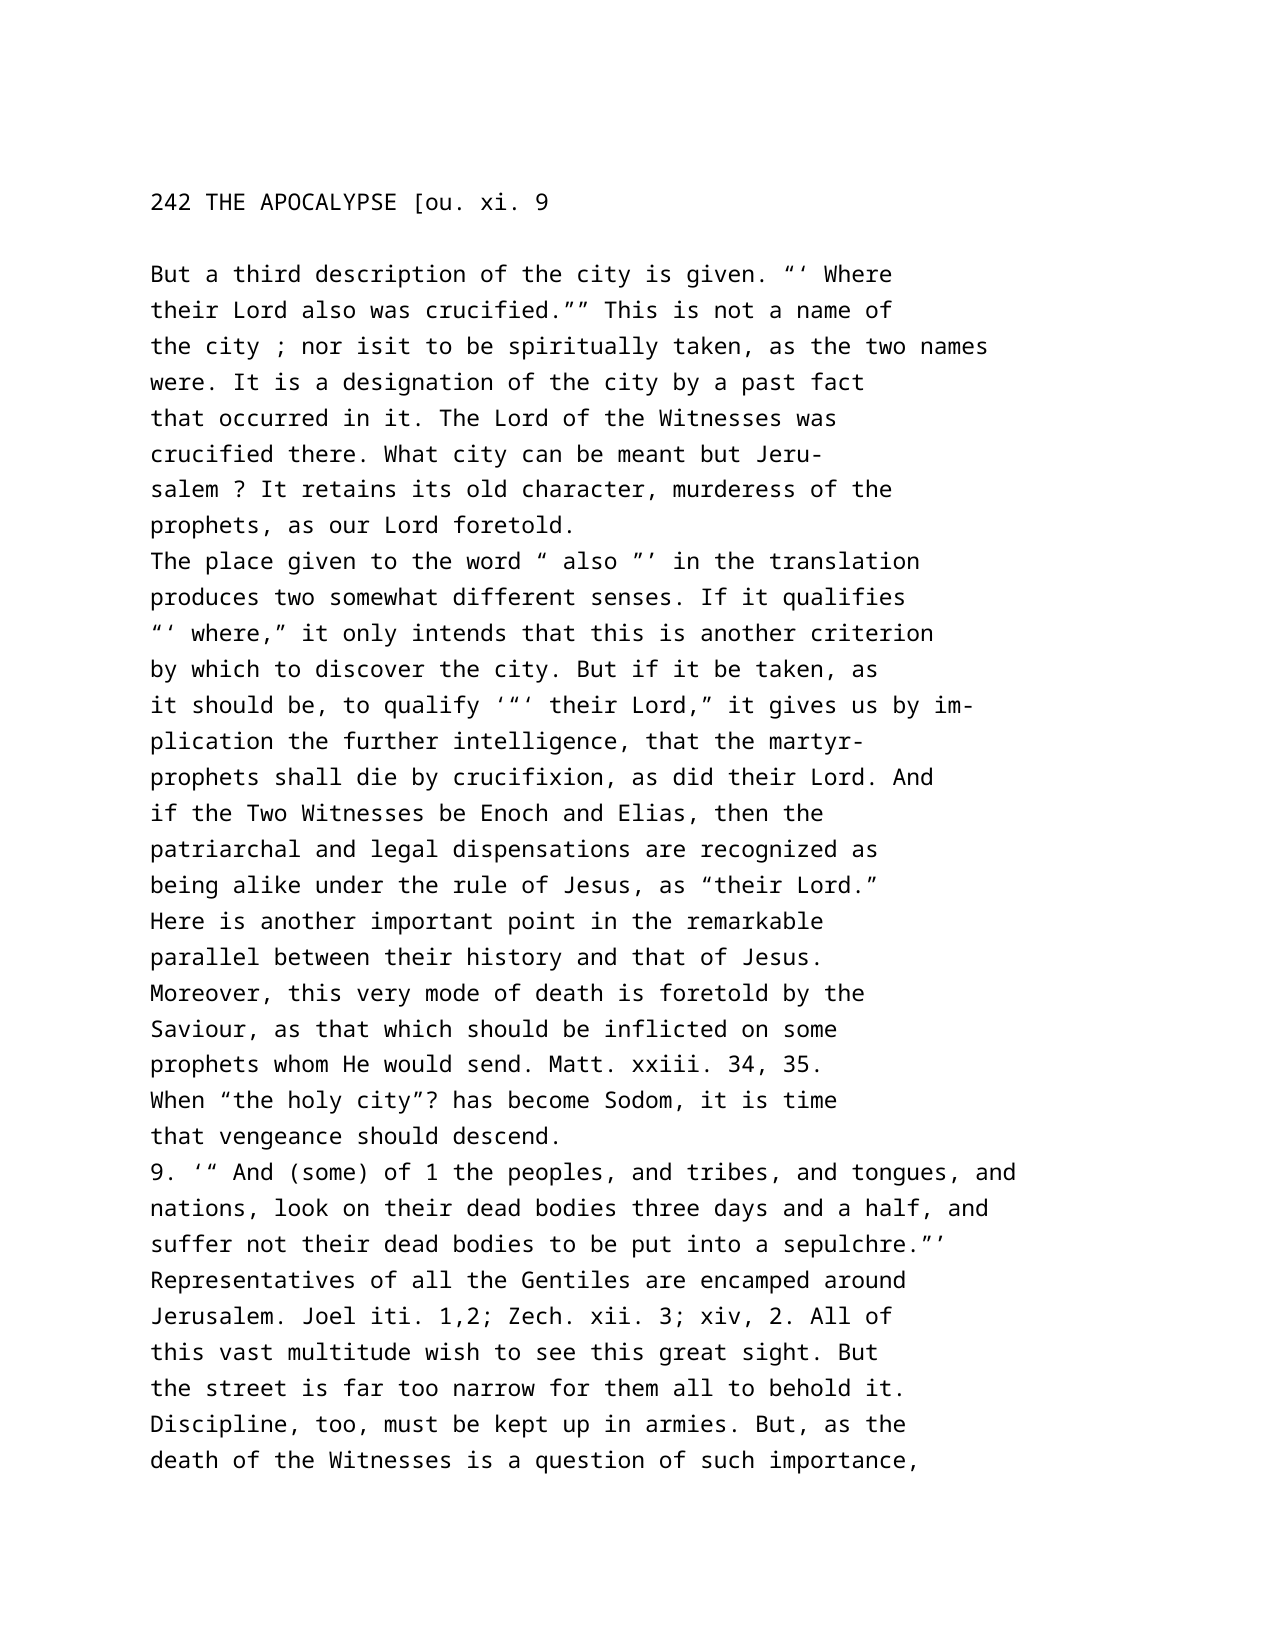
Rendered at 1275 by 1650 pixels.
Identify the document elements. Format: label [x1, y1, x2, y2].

text [150, 150, 1125, 1475]
